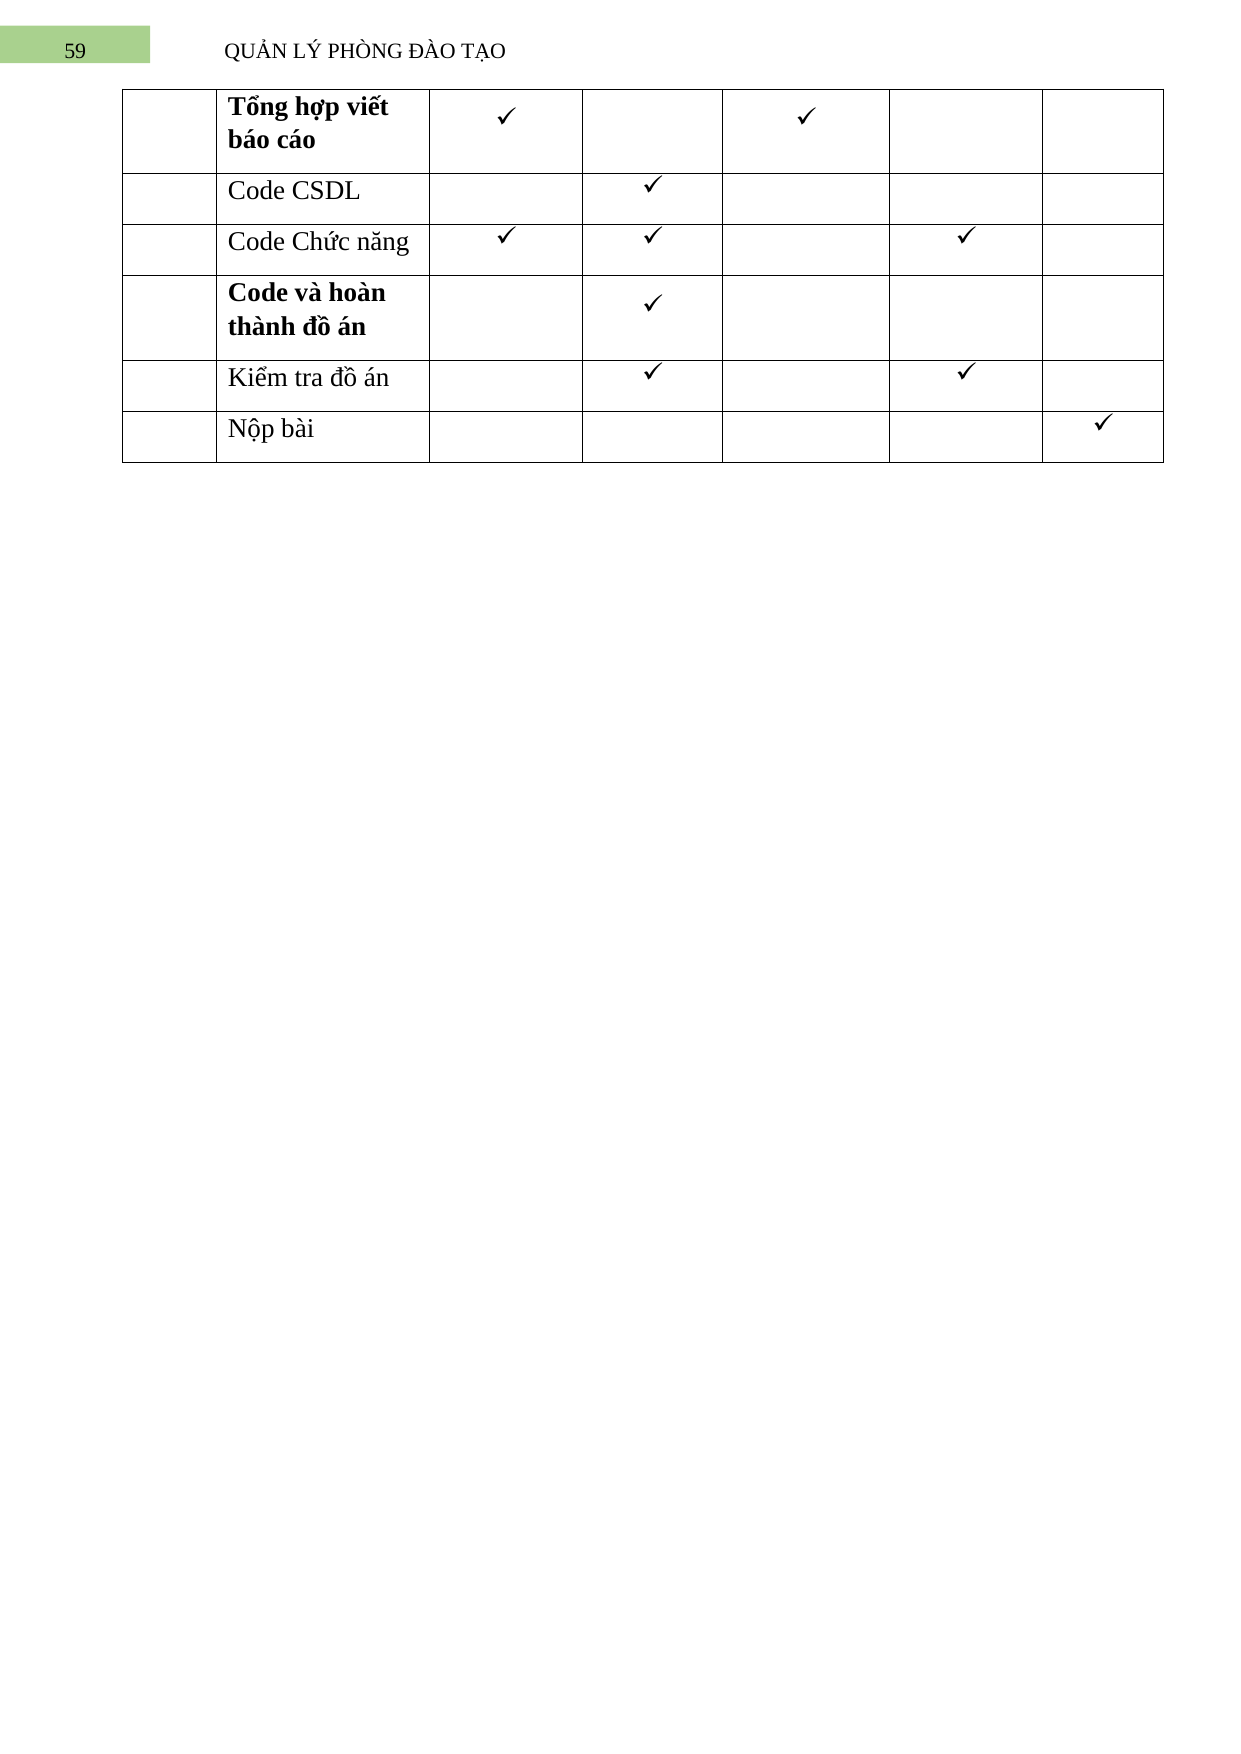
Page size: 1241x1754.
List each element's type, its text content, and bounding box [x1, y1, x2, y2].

table_cell [1043, 174, 1163, 224]
table_cell [430, 90, 582, 173]
table_cell [583, 174, 722, 224]
table_cell [123, 276, 216, 360]
table_cell [890, 276, 1042, 360]
table_cell [123, 174, 216, 224]
table_cell [123, 90, 216, 173]
table_cell [1043, 361, 1163, 411]
table_cell [890, 361, 1042, 411]
table_cell [583, 361, 722, 411]
table_cell [1043, 276, 1163, 360]
table_cell [583, 276, 722, 360]
table_cell [583, 90, 722, 173]
table_cell [723, 412, 889, 462]
table_cell [583, 412, 722, 462]
table_cell [123, 361, 216, 411]
table_cell [430, 361, 582, 411]
table_cell [430, 276, 582, 360]
table_cell Kiểm tra đồ án [217, 361, 429, 411]
table_cell [723, 276, 889, 360]
table_cell Code Chức năng [217, 225, 429, 275]
table_cell [123, 225, 216, 275]
table_cell Code và hoàn thành đồ án [217, 276, 429, 360]
table_cell Tổng hợp viết báo cáo [217, 90, 429, 173]
table_cell [1043, 90, 1163, 173]
table_cell [430, 412, 582, 462]
table_cell [1043, 225, 1163, 275]
table_cell [723, 225, 889, 275]
table_cell [723, 90, 889, 173]
table_cell [430, 225, 582, 275]
table_cell Code CSDL [217, 174, 429, 224]
table_cell [890, 412, 1042, 462]
table_cell [723, 361, 889, 411]
table_cell Nộp bài [217, 412, 429, 462]
table_cell [890, 225, 1042, 275]
table_cell [1043, 412, 1163, 462]
table_cell [123, 412, 216, 462]
table_cell [430, 174, 582, 224]
table_cell [890, 90, 1042, 173]
table_cell [890, 174, 1042, 224]
table_cell [723, 174, 889, 224]
table_cell [583, 225, 722, 275]
